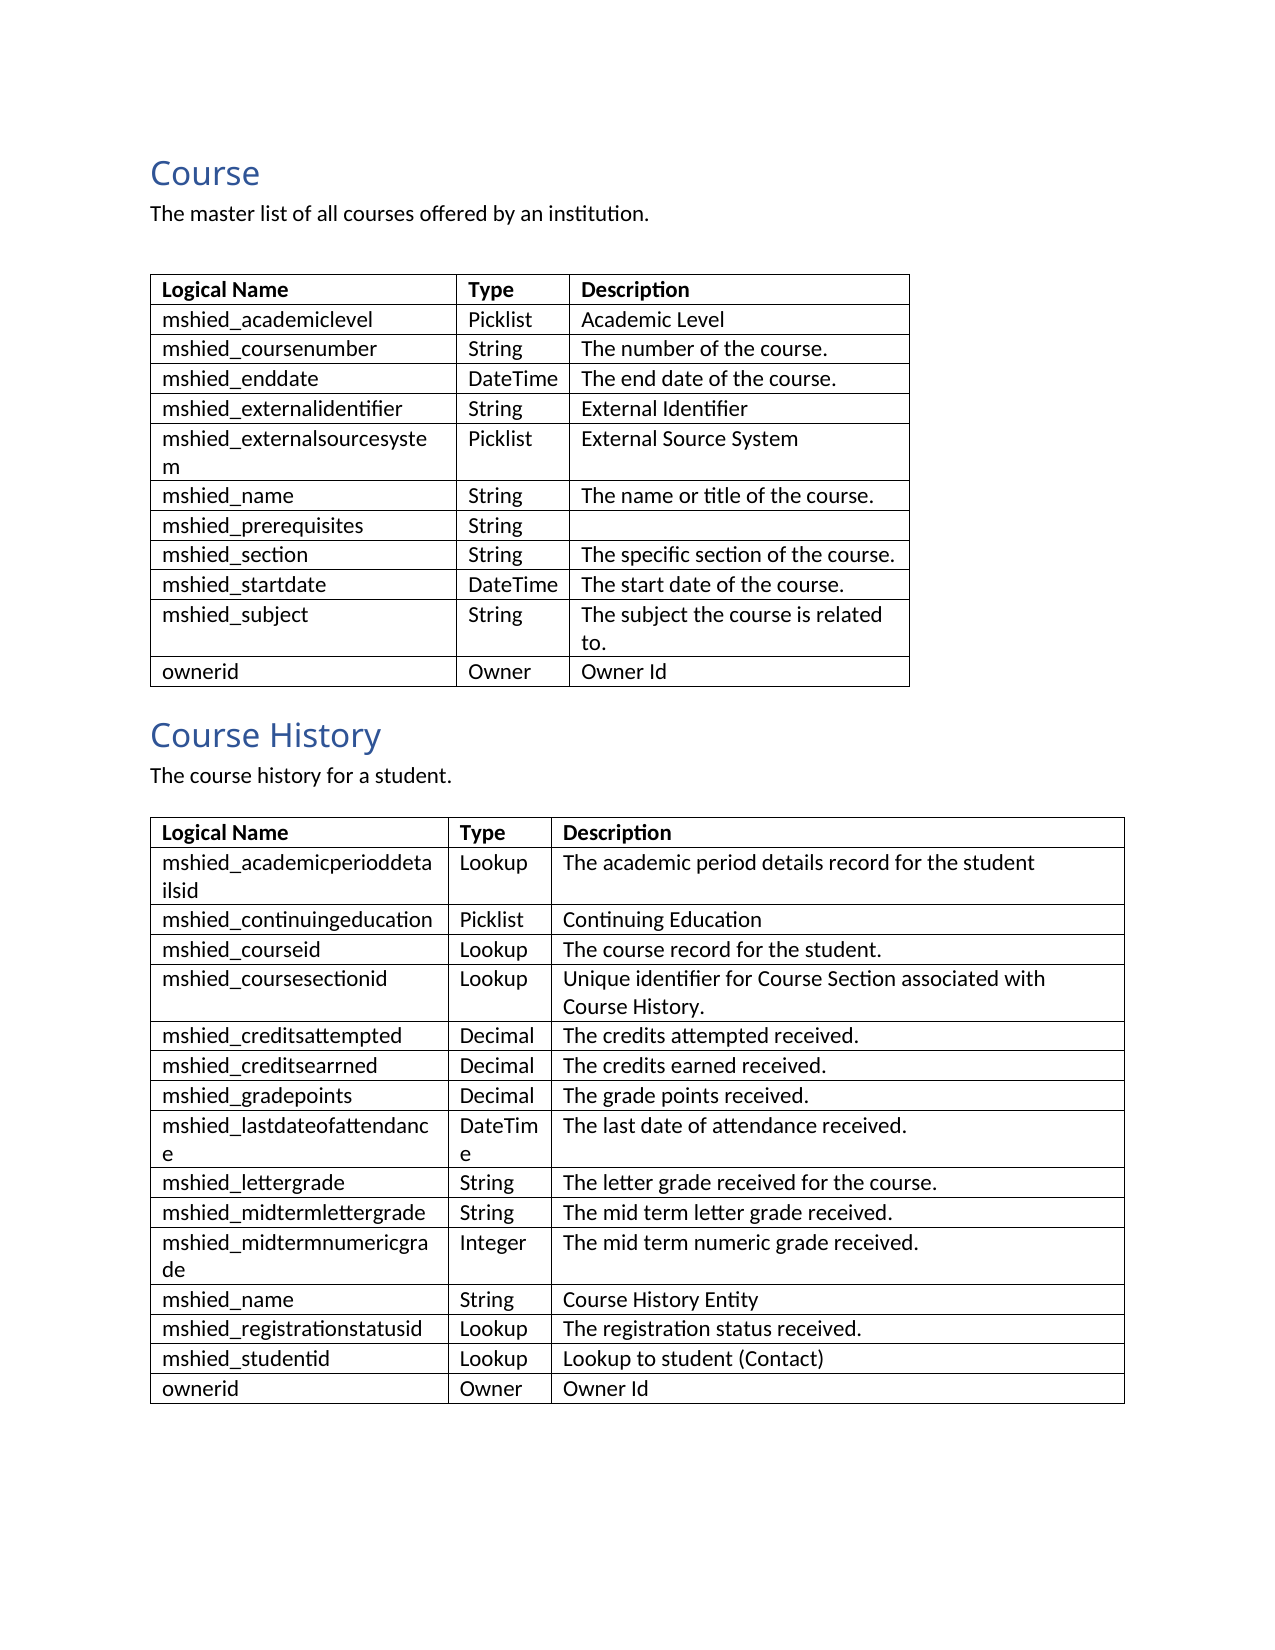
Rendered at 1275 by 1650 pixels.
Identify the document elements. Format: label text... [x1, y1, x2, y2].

table_cell mshied_continuingeducation [151, 905, 448, 934]
table_cell mshied_name [151, 481, 456, 510]
table_cell Decimal [449, 1081, 551, 1110]
table_cell Picklist [449, 905, 551, 934]
table_cell The registration status received. [552, 1315, 1124, 1343]
table_cell String [457, 511, 569, 539]
subtitle Course History [150, 712, 1125, 757]
table_cell mshied_externalidentifier [151, 394, 456, 423]
subtitle Course [150, 150, 1125, 195]
table_cell mshied_gradepoints [151, 1081, 448, 1110]
table_cell The subject the course is related to. [570, 600, 909, 656]
table_cell Decimal [449, 1022, 551, 1050]
table_cell mshied_midtermnumericgrade [151, 1228, 448, 1284]
table_cell Lookup [449, 848, 551, 904]
table_cell The number of the course. [570, 335, 909, 363]
table_cell mshied_courseid [151, 935, 448, 963]
table_cell Lookup [449, 1344, 551, 1373]
table_cell mshied_coursesectionid [151, 965, 448, 1021]
table_cell Academic Level [570, 305, 909, 333]
table_header Logical Name [151, 275, 456, 304]
table_cell Course History Entity [552, 1285, 1124, 1313]
table_cell Lookup [449, 935, 551, 963]
table_cell mshied_creditsattempted [151, 1022, 448, 1050]
text The course history for a student. [150, 761, 1125, 789]
table_cell mshied_creditsearrned [151, 1051, 448, 1080]
table_cell The letter grade received for the course. [552, 1168, 1124, 1197]
table_cell ownerid [151, 657, 456, 686]
table_cell The grade points received. [552, 1081, 1124, 1110]
table_cell DateTime [457, 364, 569, 393]
table_cell Lookup to student (Contact) [552, 1344, 1124, 1373]
table_cell DateTime [457, 570, 569, 599]
text The master list of all courses offered by an institution. [150, 199, 1125, 227]
table_cell String [457, 394, 569, 423]
table_cell Owner [457, 657, 569, 686]
table_cell mshied_studentid [151, 1344, 448, 1373]
table_cell mshied_section [151, 541, 456, 569]
table_cell The end date of the course. [570, 364, 909, 393]
table_cell Decimal [449, 1051, 551, 1080]
table_header Type [457, 275, 569, 304]
table_cell String [457, 335, 569, 363]
table_header Description [570, 275, 909, 304]
table_cell The name or title of the course. [570, 481, 909, 510]
table_cell String [449, 1198, 551, 1227]
table_header Type [449, 818, 551, 847]
table_cell Unique identifier for Course Section associated with Course History. [552, 965, 1124, 1021]
table_cell Picklist [457, 305, 569, 333]
table_cell mshied_lettergrade [151, 1168, 448, 1197]
table_cell The mid term numeric grade received. [552, 1228, 1124, 1284]
table_cell The credits attempted received. [552, 1022, 1124, 1050]
table_cell String [449, 1168, 551, 1197]
table_cell Owner Id [570, 657, 909, 686]
table_cell The start date of the course. [570, 570, 909, 599]
table_cell DateTime [449, 1111, 551, 1167]
table_cell The mid term letter grade received. [552, 1198, 1124, 1227]
table_cell mshied_academiclevel [151, 305, 456, 333]
table_cell String [457, 541, 569, 569]
table_cell The specific section of the course. [570, 541, 909, 569]
table_cell mshied_registrationstatusid [151, 1315, 448, 1343]
table_header Description [552, 818, 1124, 847]
table_cell mshied_enddate [151, 364, 456, 393]
table_cell The credits earned received. [552, 1051, 1124, 1080]
table_cell Picklist [457, 424, 569, 480]
table_cell The last date of attendance received. [552, 1111, 1124, 1167]
table_cell mshied_externalsourcesystem [151, 424, 456, 480]
table_cell mshied_coursenumber [151, 335, 456, 363]
table_cell ownerid [151, 1374, 448, 1403]
table_cell Lookup [449, 1315, 551, 1343]
table_cell External Identifier [570, 394, 909, 423]
table_cell [570, 511, 909, 539]
table_cell mshied_prerequisites [151, 511, 456, 539]
table_header Logical Name [151, 818, 448, 847]
table_cell External Source System [570, 424, 909, 480]
table_cell Owner [449, 1374, 551, 1403]
table_cell Continuing Education [552, 905, 1124, 934]
table_cell mshied_subject [151, 600, 456, 656]
table_cell mshied_startdate [151, 570, 456, 599]
table_cell mshied_academicperioddetailsid [151, 848, 448, 904]
table_cell mshied_midtermlettergrade [151, 1198, 448, 1227]
table_cell mshied_name [151, 1285, 448, 1313]
table_cell String [457, 481, 569, 510]
table_cell The academic period details record for the student [552, 848, 1124, 904]
table_cell mshied_lastdateofattendance [151, 1111, 448, 1167]
table_cell Lookup [449, 965, 551, 1021]
table_cell Owner Id [552, 1374, 1124, 1403]
table_cell The course record for the student. [552, 935, 1124, 963]
table_cell String [457, 600, 569, 656]
table_cell Integer [449, 1228, 551, 1284]
table_cell String [449, 1285, 551, 1313]
